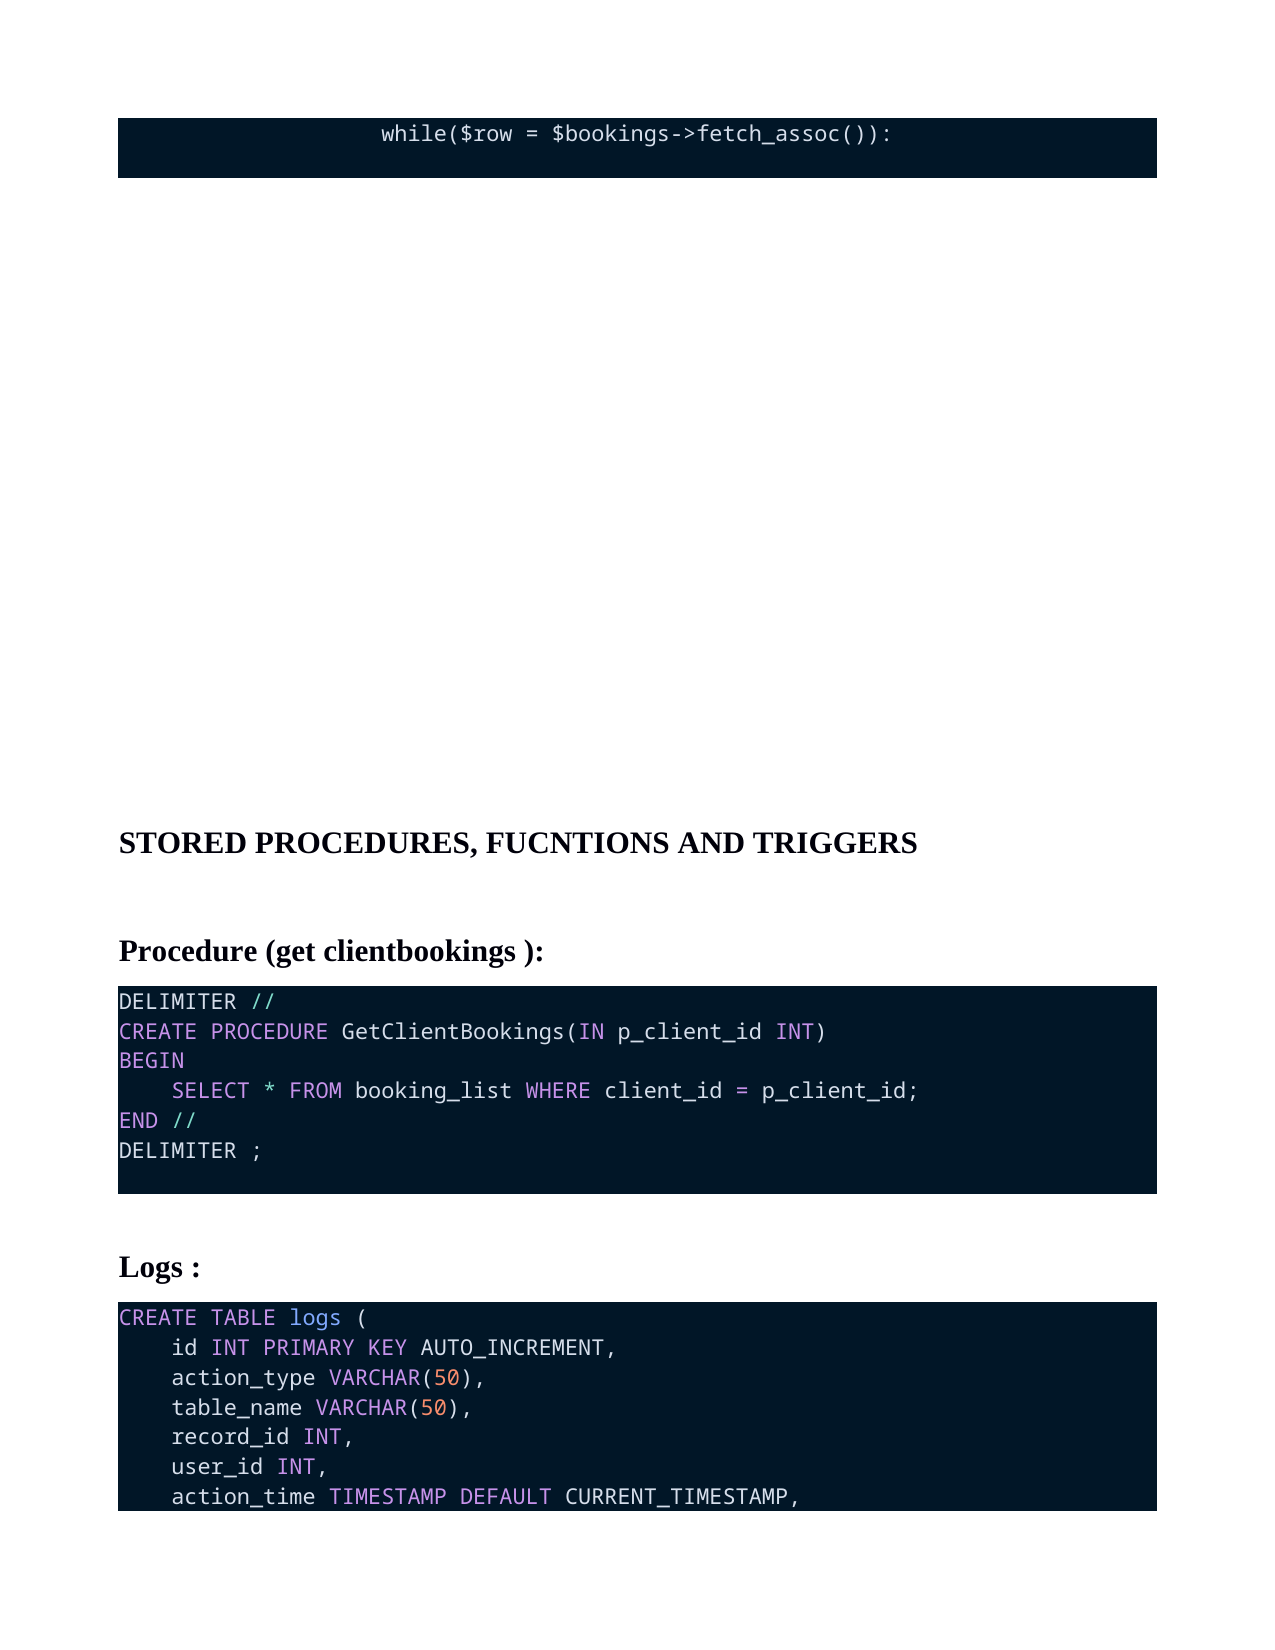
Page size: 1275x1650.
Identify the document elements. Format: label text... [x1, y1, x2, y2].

text DELIMITER ; [118, 1135, 1157, 1164]
text user_id INT, [118, 1451, 1157, 1481]
text STORED PROCEDURES, FUCNTIONS AND TRIGGERS [118, 824, 1157, 860]
text CREATE PROCEDURE GetClientBookings(IN p_client_id INT) [118, 1016, 1157, 1045]
text id INT PRIMARY KEY AUTO_INCREMENT, [118, 1332, 1157, 1362]
text END // [118, 1105, 1157, 1135]
text Procedure (get clientbookings ): [118, 932, 1157, 968]
text BEGIN [118, 1045, 1157, 1075]
text CREATE TABLE logs ( [118, 1302, 1157, 1332]
text while($row = $bookings->fetch_assoc()): [118, 118, 1157, 148]
text action_time TIMESTAMP DEFAULT CURRENT_TIMESTAMP, [118, 1481, 1157, 1511]
text Logs : [118, 1248, 1157, 1284]
text table_name VARCHAR(50), [118, 1391, 1157, 1421]
text record_id INT, [118, 1421, 1157, 1451]
text DELIMITER // [118, 986, 1157, 1016]
text action_type VARCHAR(50), [118, 1362, 1157, 1391]
text SELECT * FROM booking_list WHERE client_id = p_client_id; [118, 1075, 1157, 1105]
